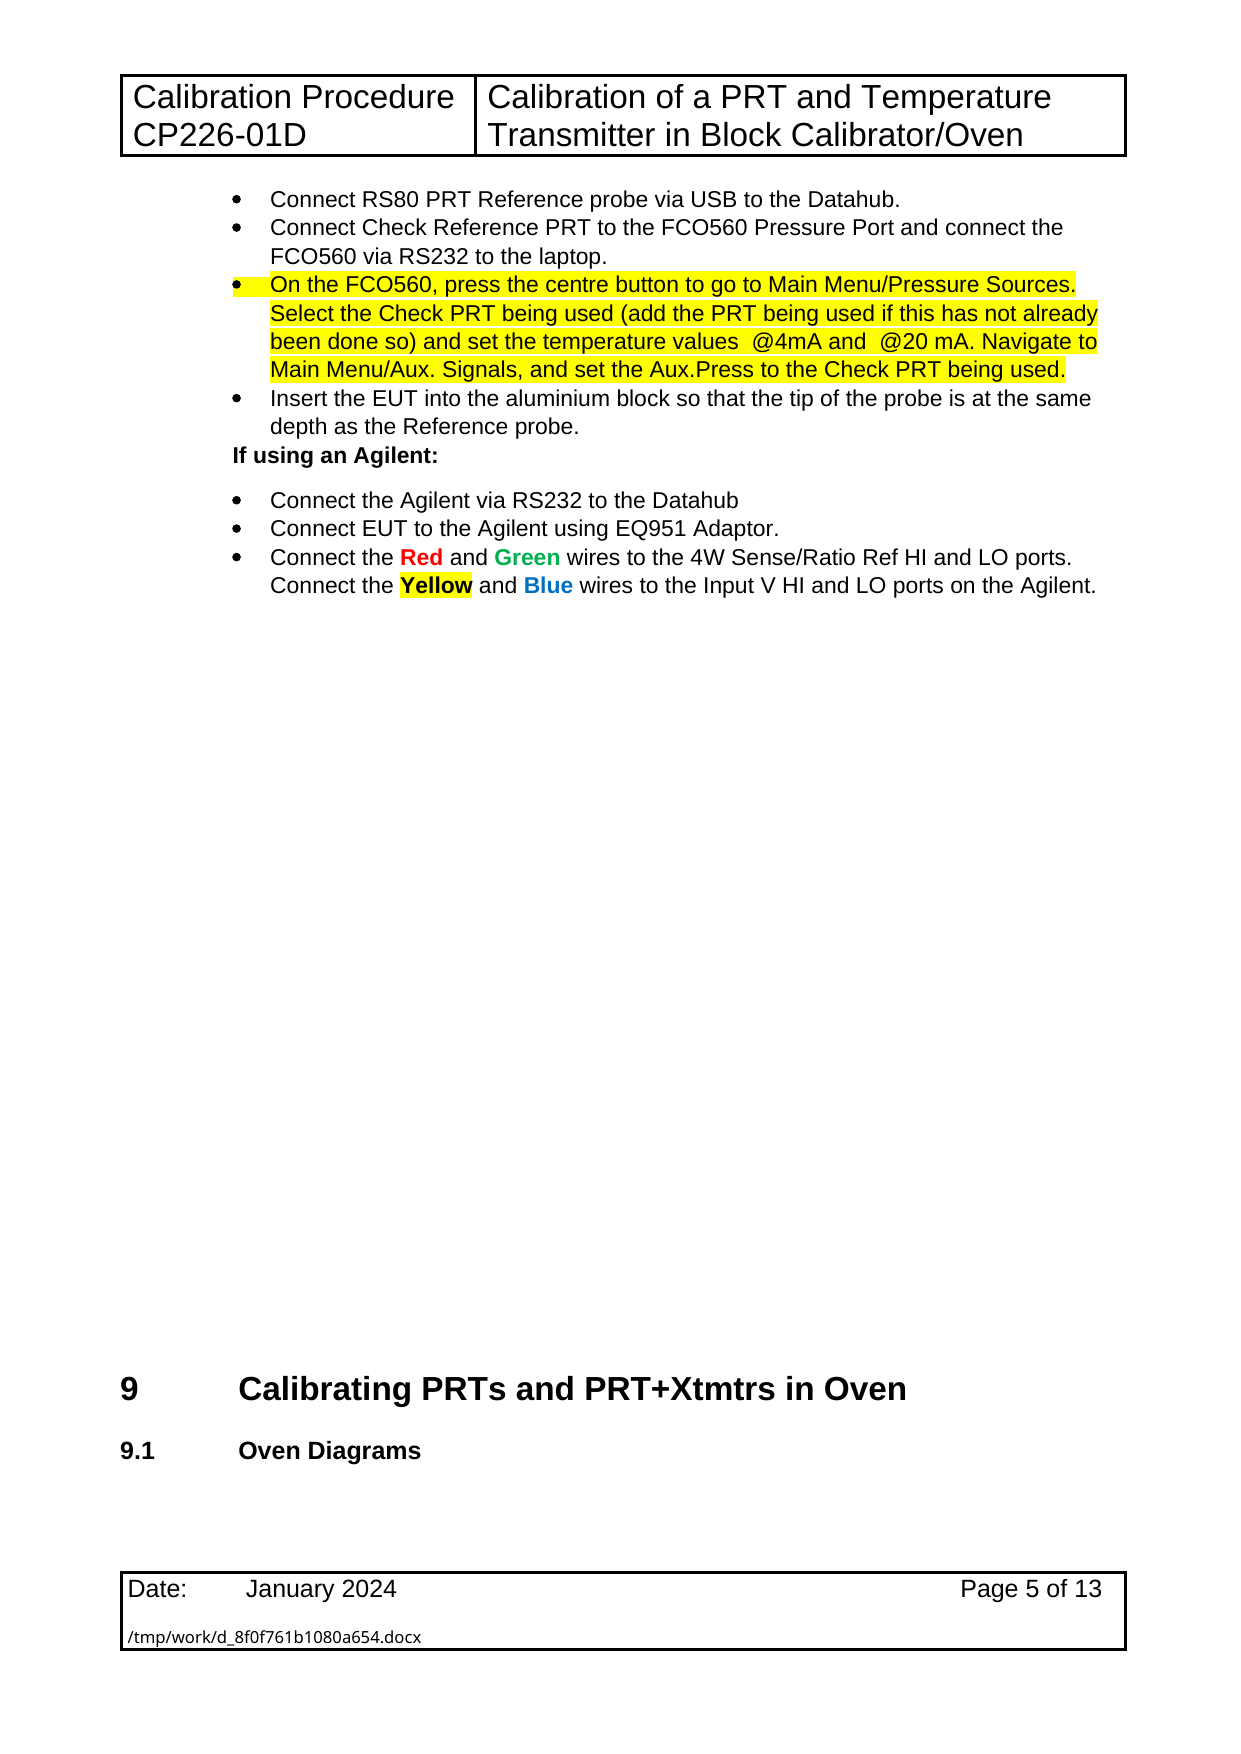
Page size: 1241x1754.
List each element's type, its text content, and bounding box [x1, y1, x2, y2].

text If using an Agilent: [232, 442, 1120, 468]
subtitle Calibrating PRTs and PRT+Xtmtrs in Oven [120, 1369, 1120, 1407]
list On the FCO560, press the centre button to go to Main Menu/Pressure Sources. Select the Check PRT being used (add the PRT being used if this has not already been done so) and set the temperature values @4mA and @20 mA. Navigate to Main Menu/Aux. Signals, and set the Aux.Press to the Check PRT being used. [232, 271, 1120, 383]
list Connect Check Reference PRT to the FCO560 Pressure Port and connect the FCO560 via RS232 to the laptop. [232, 214, 1120, 269]
subtitle Oven Diagrams [120, 1436, 1120, 1464]
list Connect the Red and Green wires to the 4W Sense/Ratio Ref HI and LO ports. Connect the Yellow and Blue wires to the Input V HI and LO ports on the Agilent. [232, 544, 1120, 598]
list Connect RS80 PRT Reference probe via USB to the Datahub. [232, 186, 1120, 212]
list Connect EUT to the Agilent using EQ951 Adaptor. [232, 515, 1120, 542]
list Connect the Agilent via RS232 to the Datahub [232, 487, 1120, 513]
list Insert the EUT into the aluminium block so that the tip of the probe is at the same depth as the Reference probe. [232, 385, 1120, 439]
